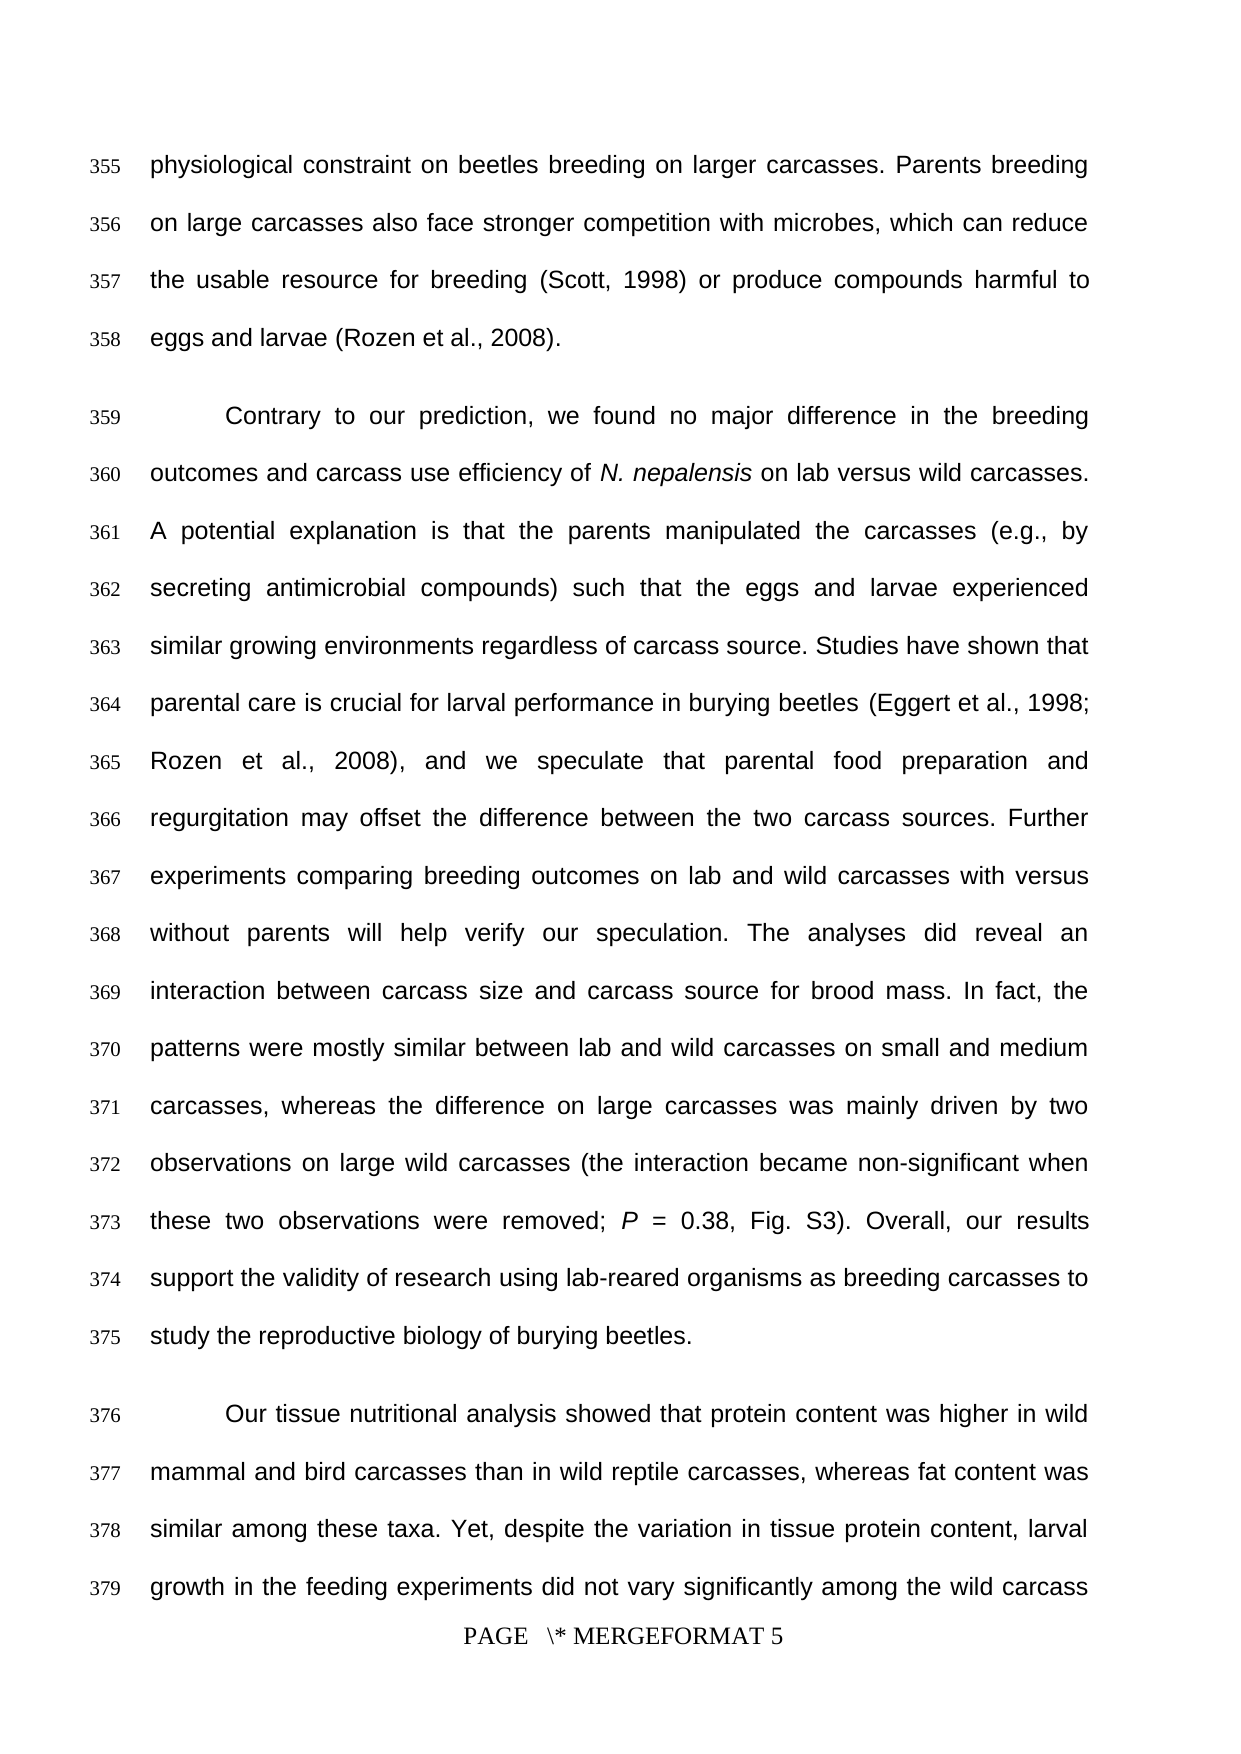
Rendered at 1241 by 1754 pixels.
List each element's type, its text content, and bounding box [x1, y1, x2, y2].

text Contrary to our prediction, we found no major difference in the breeding outcomes and carcass use efficiency of N. nepalensis on lab versus wild carcasses. A potential explanation is that the parents manipulated the carcasses (e.g., by secreting antimicrobial compounds) such that the eggs and larvae experienced similar growing environments regardless of carcass source. Studies have shown that parental care is crucial for larval performance in burying beetles (Eggert et al., 1998; Rozen et al., 2008), and we speculate that parental food preparation and regurgitation may offset the difference between the two carcass sources. Further experiments comparing breeding outcomes on lab and wild carcasses with versus without parents will help verify our speculation. The analyses did reveal an interaction between carcass size and carcass source for brood mass. In fact, the patterns were mostly similar between lab and wild carcasses on small and medium carcasses, whereas the difference on large carcasses was mainly driven by two observations on large wild carcasses (the interaction became non-significant when these two observations were removed; P = 0.38, Fig. S3). Overall, our results support the validity of research using lab-reared organisms as breeding carcasses to study the reproductive biology of burying beetles. [150, 401, 1090, 1349]
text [150, 1399, 1090, 1600]
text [150, 150, 1090, 351]
